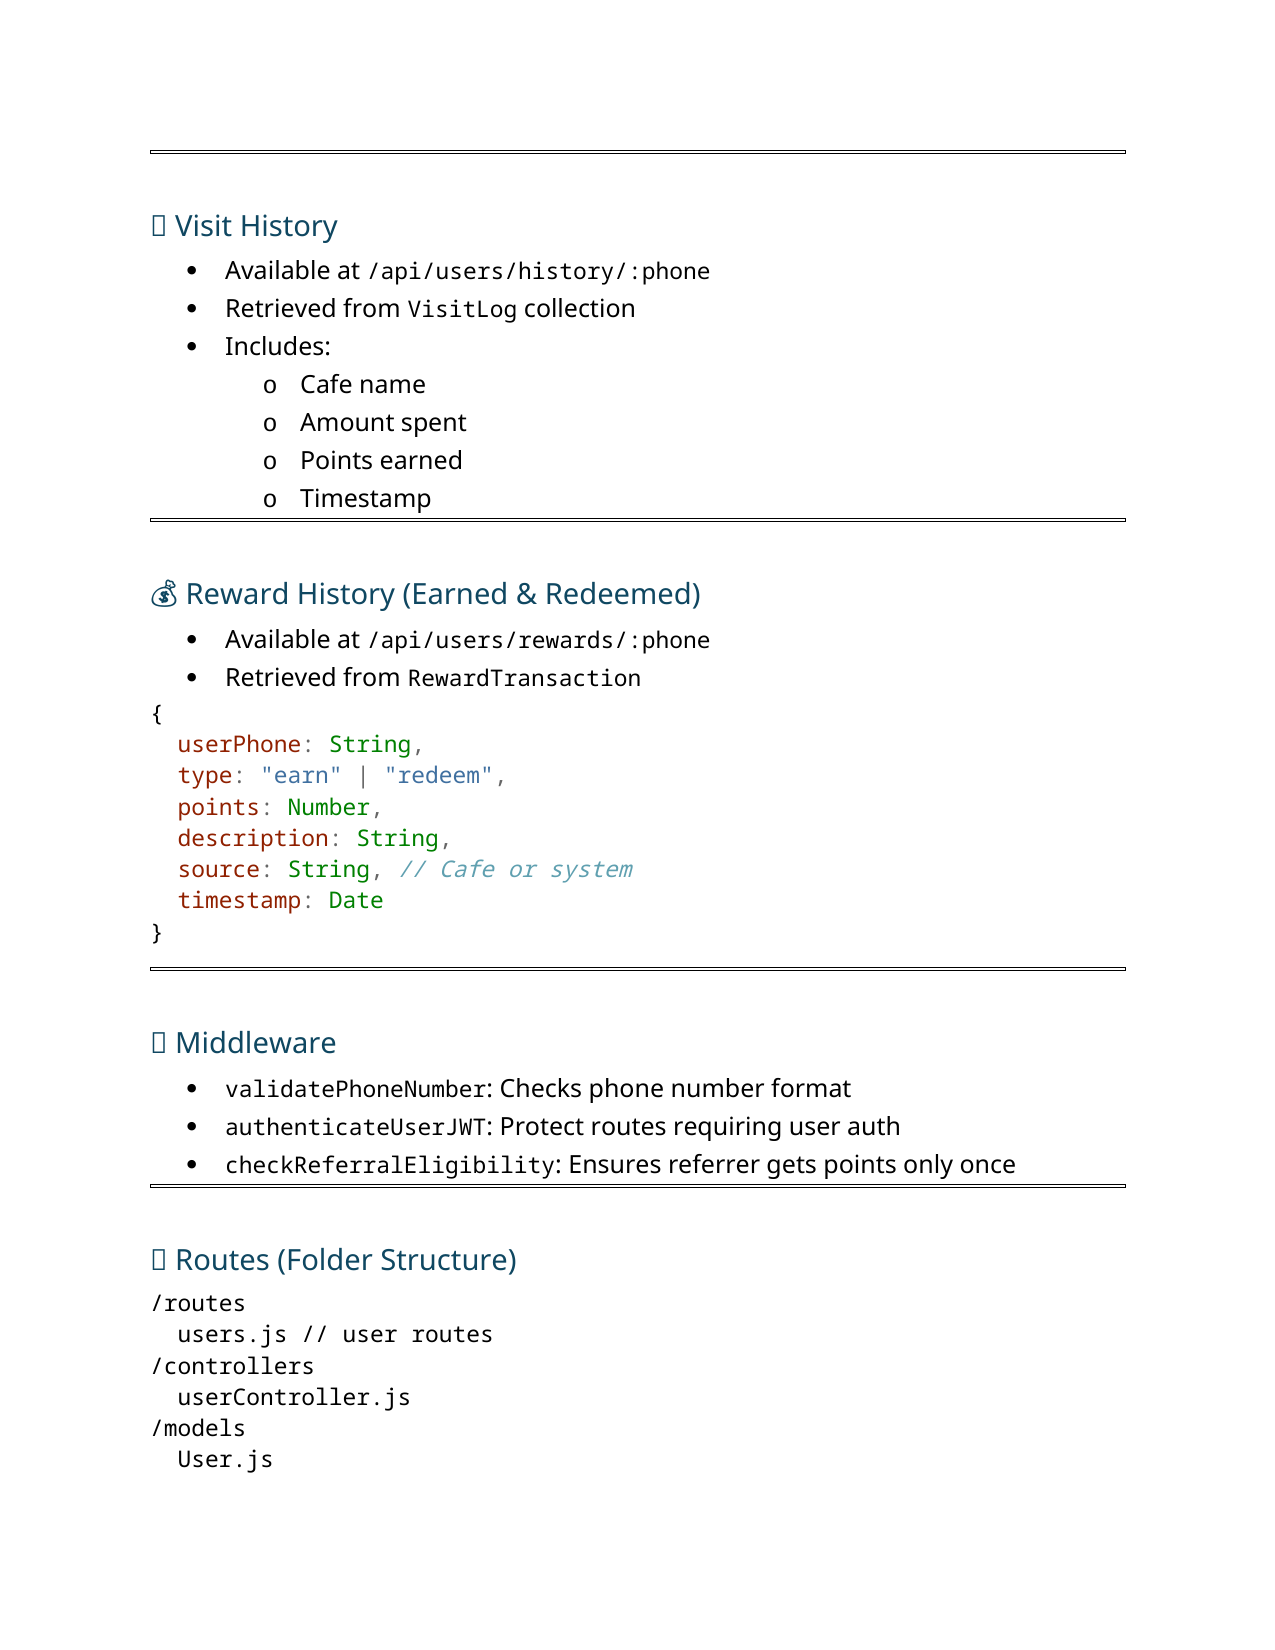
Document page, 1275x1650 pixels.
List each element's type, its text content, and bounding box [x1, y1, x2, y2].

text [150, 1287, 1125, 1474]
list checkReferralEligibility: Ensures referrer gets points only once [187, 1146, 1125, 1180]
text { userPhone: String, type: "earn" | "redeem", points: Number, description: String, source: String, // Cafe or system timestamp: Date } [150, 697, 1125, 947]
subtitle 📖 Visit History [150, 205, 1125, 244]
list Available at /api/users/history/:phone [187, 253, 1125, 287]
list Amount spent [262, 404, 1125, 439]
subtitle 🧭 Routes (Folder Structure) [150, 1239, 1125, 1279]
list Retrieved from VisitLog collection [187, 291, 1125, 325]
list Timestamp [262, 480, 1125, 515]
subtitle 🧰 Middleware [150, 1023, 1125, 1062]
list authenticateUserJWT: Protect routes requiring user auth [187, 1108, 1125, 1143]
list validatePhoneNumber: Checks phone number format [187, 1071, 1125, 1105]
list Cafe name [262, 366, 1125, 401]
list Points earned [262, 442, 1125, 477]
subtitle 💰 Reward History (Earned & Redeemed) [150, 573, 1125, 613]
list Retrieved from RewardTransaction [187, 659, 1125, 693]
list Includes: [187, 328, 1125, 363]
list Available at /api/users/rewards/:phone [187, 621, 1125, 655]
